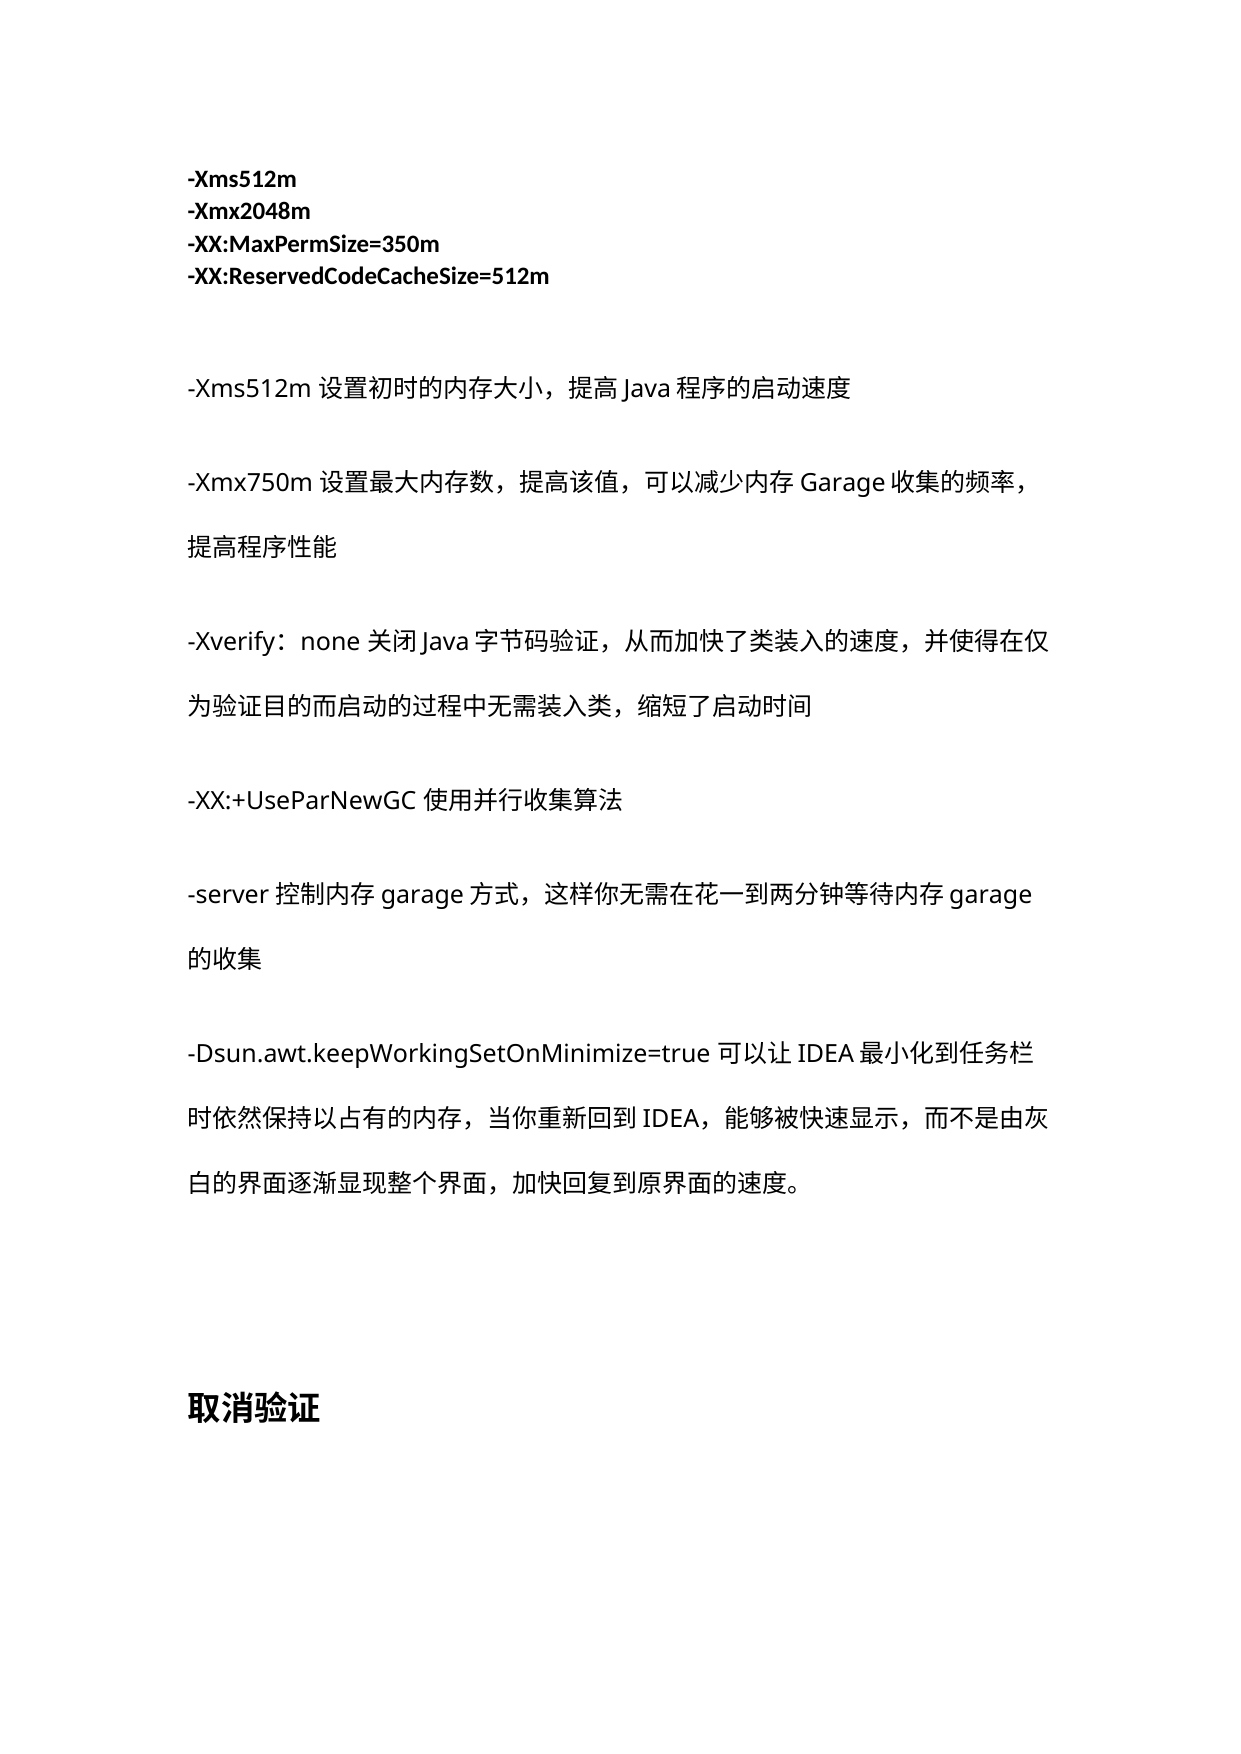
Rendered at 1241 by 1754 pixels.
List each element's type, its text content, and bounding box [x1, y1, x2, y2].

text -Xmx2048m [187, 194, 1053, 227]
text -Xmx750m 设置最大内存数，提高该值，可以减少内存Garage收集的频率，提高程序性能 [187, 448, 1053, 578]
text -Xms512m [187, 162, 1053, 194]
text -XX:+UseParNewGC 使用并行收集算法 [187, 766, 1053, 831]
text -XX:MaxPermSize=350m [187, 227, 1053, 259]
text -server 控制内存garage方式，这样你无需在花一到两分钟等待内存garage的收集 [187, 860, 1053, 990]
text -XX:ReservedCodeCacheSize=512m [187, 259, 1053, 292]
text -Xverify：none 关闭Java字节码验证，从而加快了类装入的速度，并使得在仅为验证目的而启动的过程中无需装入类，缩短了启动时间 [187, 607, 1053, 737]
text -Xms512m 设置初时的内存大小，提高Java程序的启动速度 [187, 354, 1053, 419]
text -Dsun.awt.keepWorkingSetOnMinimize=true 可以让IDEA最小化到任务栏时依然保持以占有的内存，当你重新回到IDEA，能够被快速显示，而不是由灰白的界面逐渐显现整个界面，加快回复到原界面的速度。 [187, 1019, 1053, 1214]
text 取消验证 [187, 1374, 1053, 1439]
